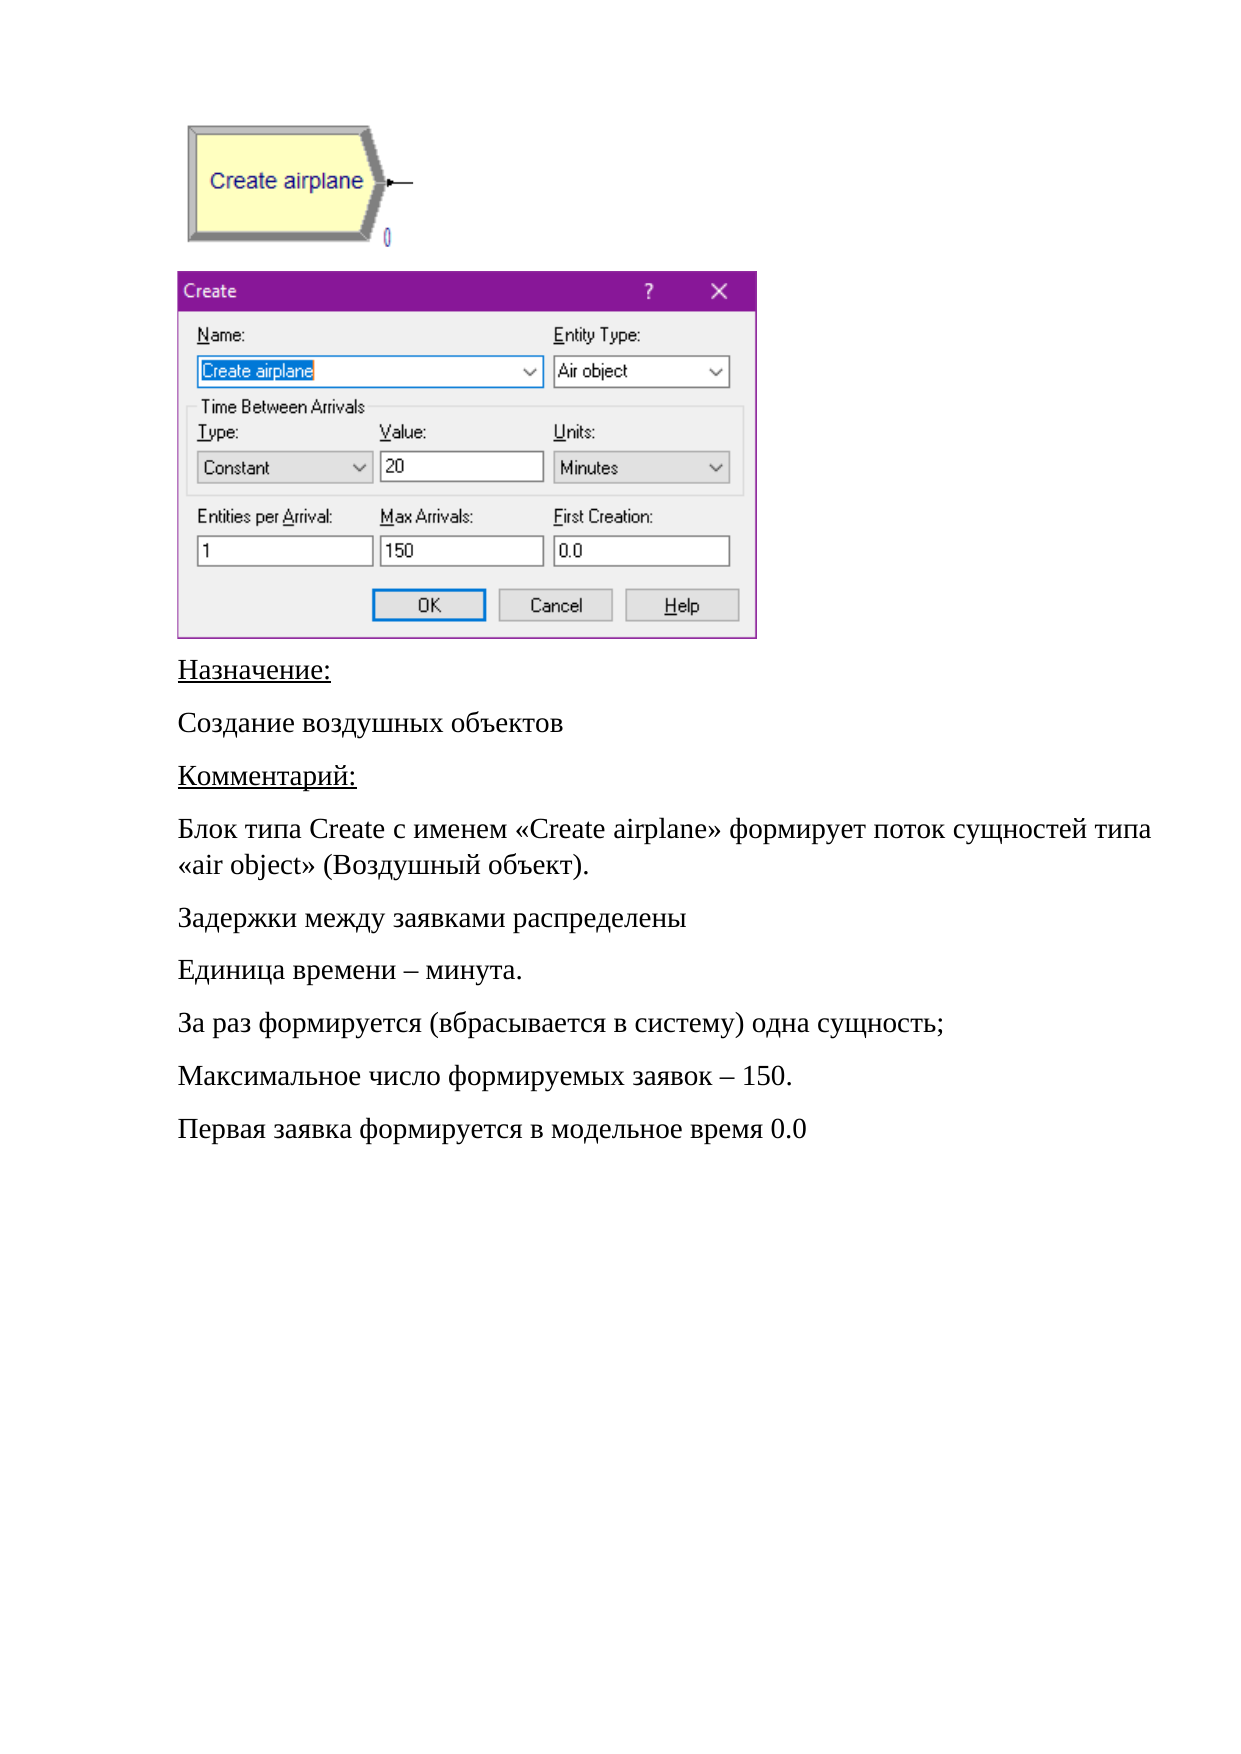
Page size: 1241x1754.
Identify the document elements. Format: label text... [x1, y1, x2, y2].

text Блок типа Create с именем «Create airplane» формирует поток сущностей типа «air object» (Воздушный объект). [177, 811, 1152, 880]
text Создание воздушных объектов [177, 705, 1152, 739]
text Максимальное число формируемых заявок – 150. [177, 1058, 1152, 1092]
text Назначение: [177, 652, 1152, 686]
text Единица времени – минута. [177, 952, 1152, 986]
text Первая заявка формируется в модельное время 0.0 [177, 1111, 1152, 1144]
text Комментарий: [177, 758, 1152, 791]
text Задержки между заявками распределены [177, 900, 1152, 933]
text За раз формируется (вбрасывается в систему) одна сущность; [177, 1005, 1152, 1039]
picture [177, 118, 414, 258]
picture [177, 271, 757, 639]
